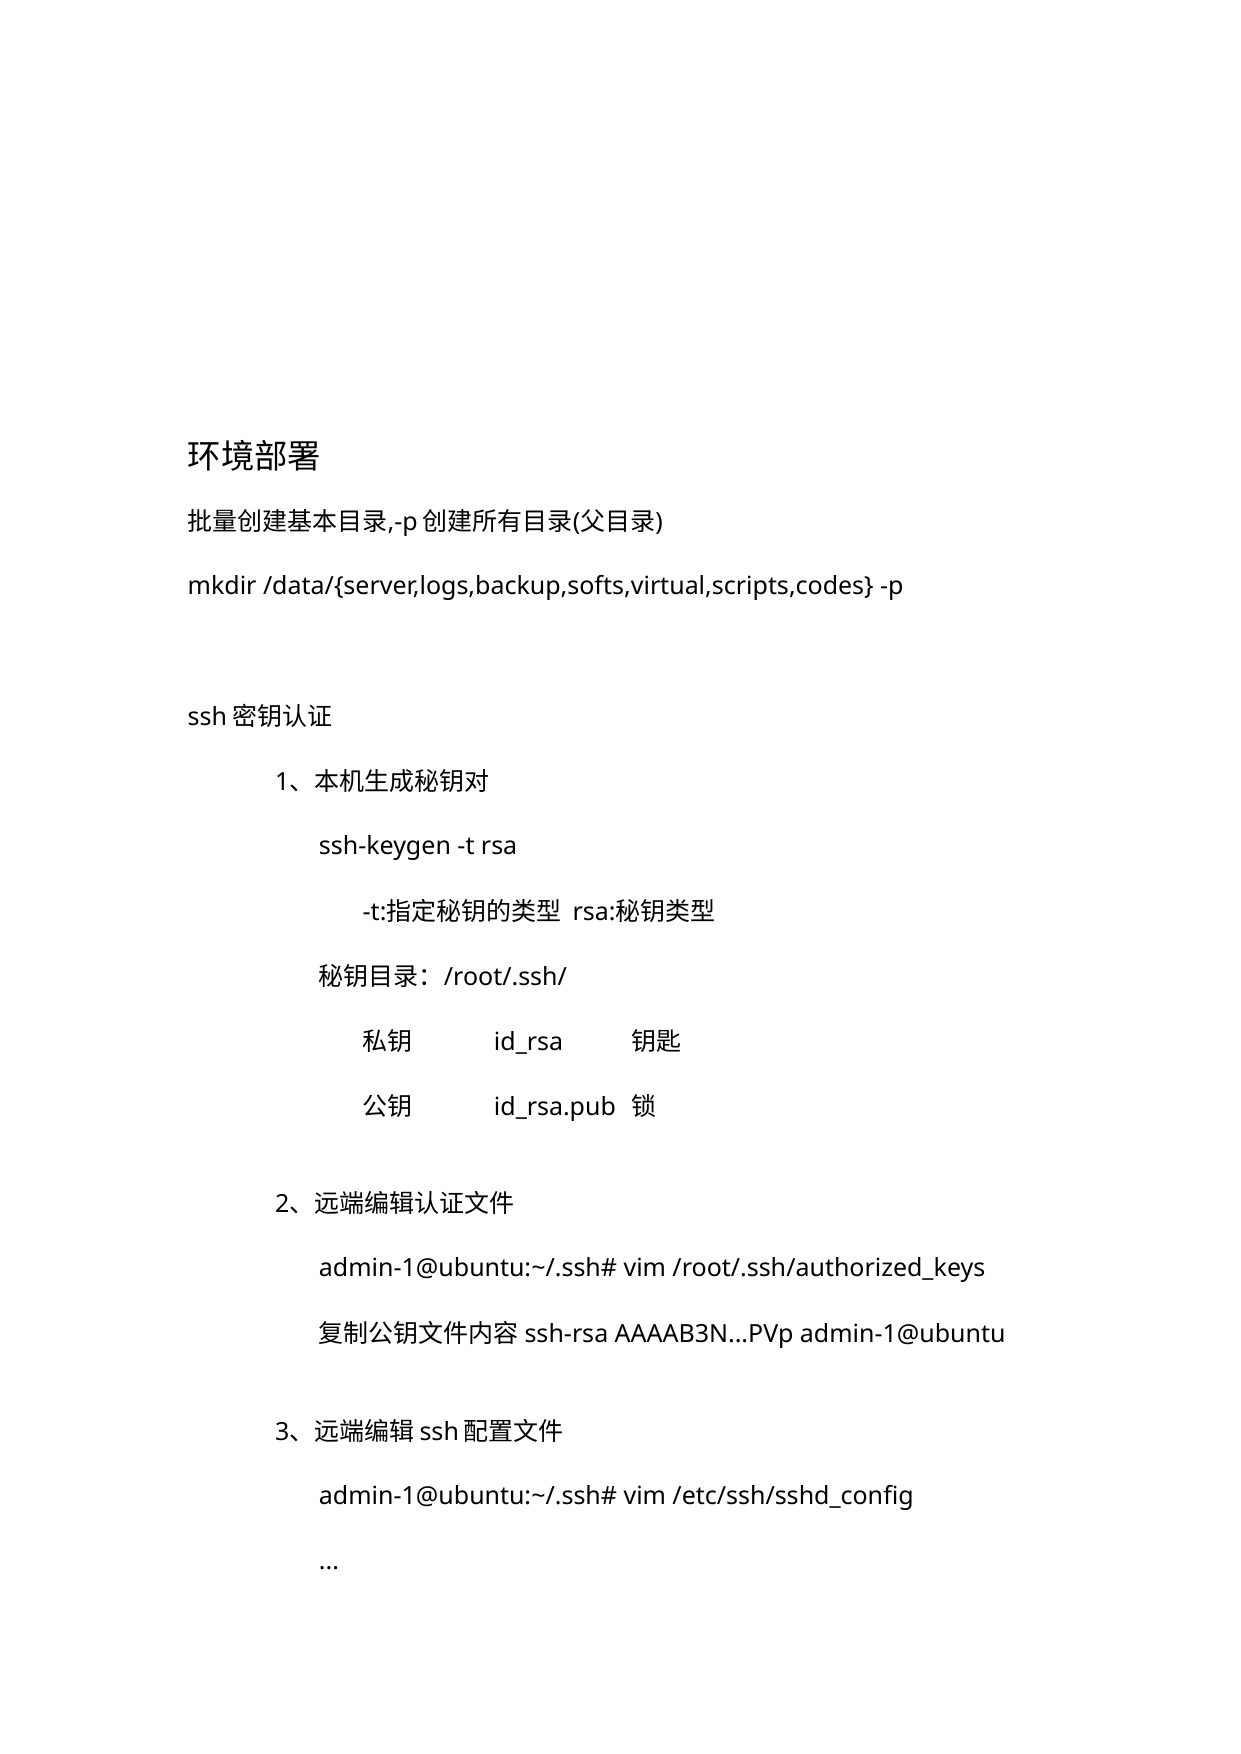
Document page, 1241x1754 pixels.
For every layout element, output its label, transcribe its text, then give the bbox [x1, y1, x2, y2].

text ... [187, 1527, 1053, 1592]
text 2、远端编辑认证文件 [187, 1169, 1053, 1234]
text 环境部署 [187, 422, 1053, 487]
text 公钥 id_rsa.pub 锁 [187, 1072, 1053, 1137]
text 私钥 id_rsa 钥匙 [187, 1007, 1053, 1072]
text 批量创建基本目录,-p创建所有目录(父目录) [187, 487, 1053, 552]
text -t:指定秘钥的类型 rsa:秘钥类型 [187, 877, 1053, 942]
text 复制公钥文件内容 ssh-rsa AAAAB3N...PVp admin-1@ubuntu [187, 1299, 1053, 1364]
text mkdir /data/{server,logs,backup,softs,virtual,scripts,codes} -p [187, 552, 1053, 617]
text 秘钥目录：/root/.ssh/ [187, 942, 1053, 1007]
text ssh密钥认证 [187, 682, 1053, 747]
text 1、本机生成秘钥对 [187, 747, 1053, 812]
text admin-1@ubuntu:~/.ssh# vim /root/.ssh/authorized_keys [187, 1234, 1053, 1299]
text ssh-keygen -t rsa [187, 812, 1053, 877]
text admin-1@ubuntu:~/.ssh# vim /etc/ssh/sshd_config [187, 1462, 1053, 1527]
text 3、远端编辑ssh配置文件 [187, 1397, 1053, 1462]
